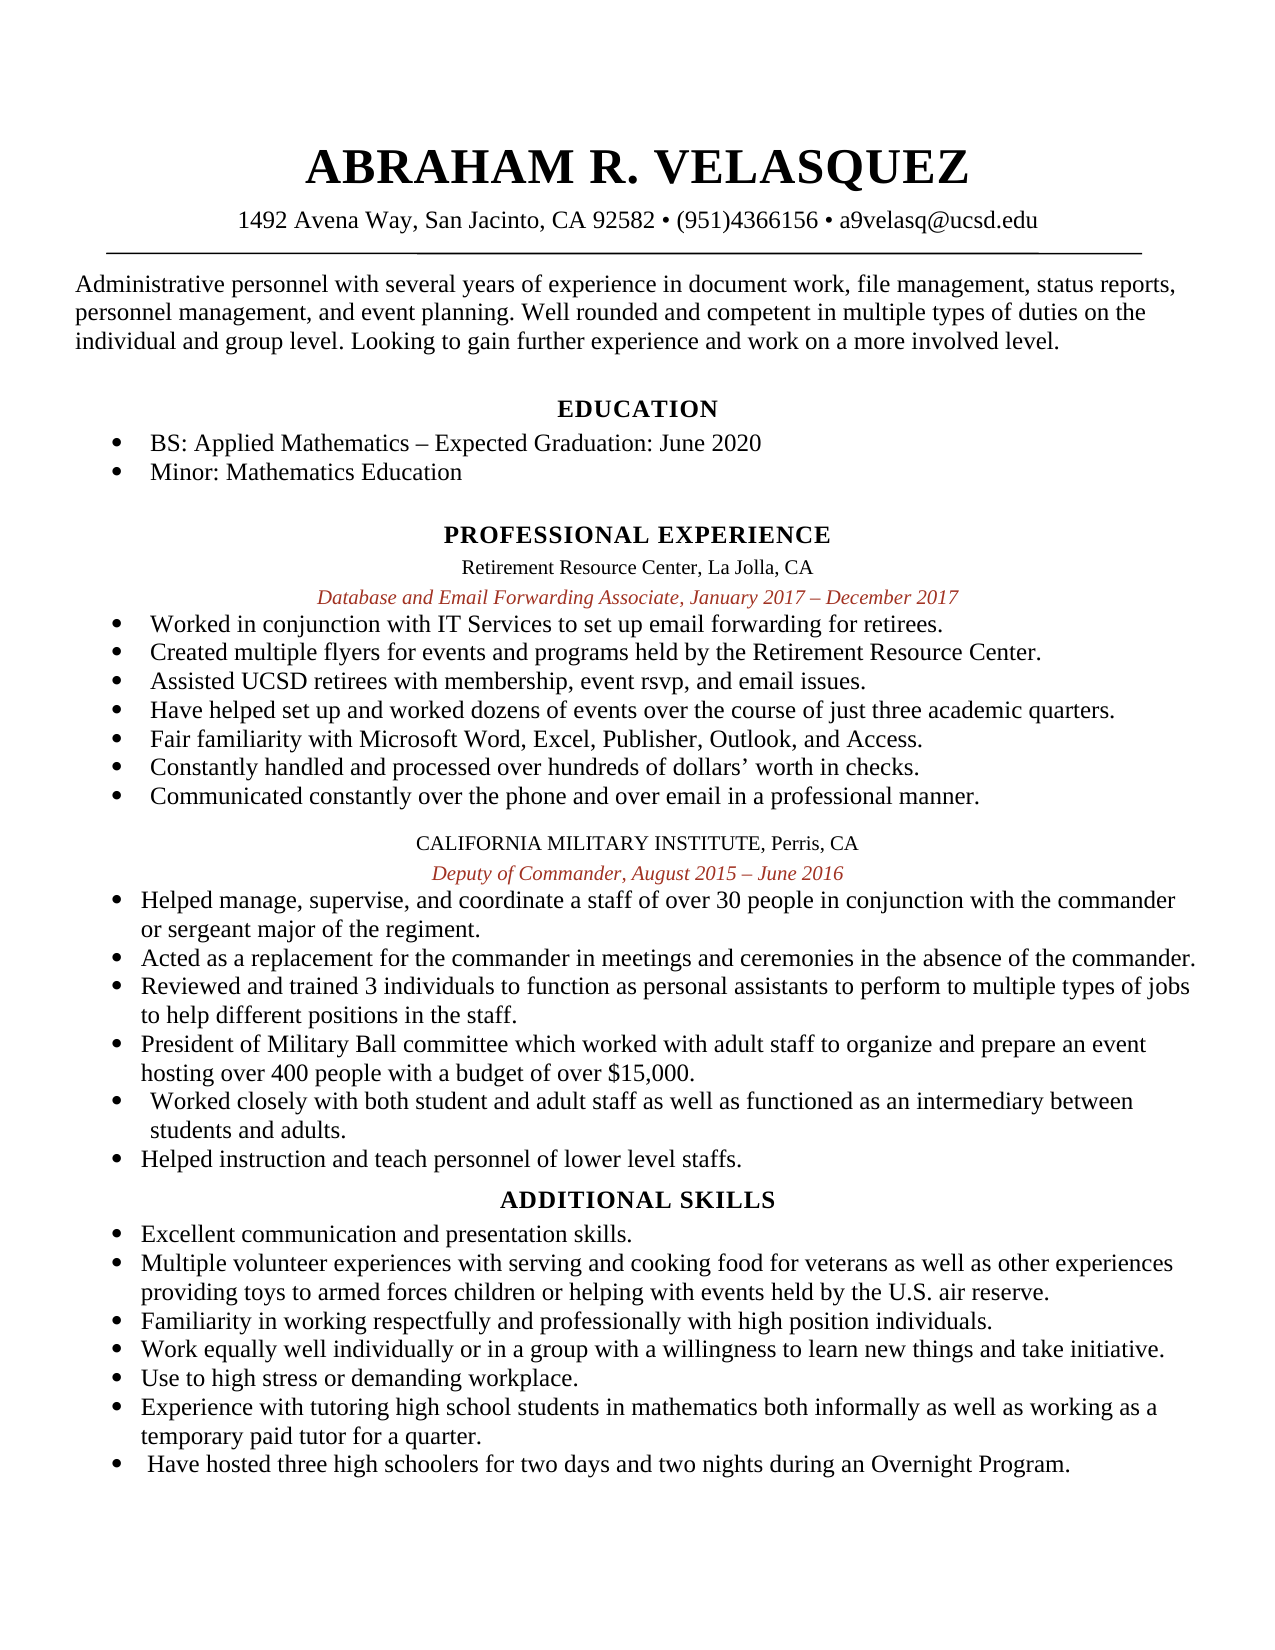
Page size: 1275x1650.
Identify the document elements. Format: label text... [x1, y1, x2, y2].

list Use to high stress or demanding workplace. [112, 1363, 1200, 1392]
list Work equally well individually or in a group with a willingness to learn new things and take initiative. [112, 1334, 1200, 1363]
list Familiarity in working respectfully and professionally with high position individuals. [112, 1306, 1200, 1334]
text Administrative personnel with several years of experience in document work, file management, status reports, personnel management, and event planning. Well rounded and competent in multiple types of duties on the individual and group level. Looking to gain further experience and work on a more involved level. [75, 269, 1200, 355]
subtitle Additional Skills [75, 1185, 1200, 1214]
list Created multiple flyers for events and programs held by the Retirement Resource Center. [112, 637, 1200, 666]
list Excellent communication and presentation skills. [112, 1219, 1200, 1248]
subtitle Deputy of Commander, August 2015 – June 2016 [75, 861, 1200, 885]
list Multiple volunteer experiences with serving and cooking food for veterans as well as other experiences providing toys to armed forces children or helping with events held by the U.S. air reserve. [112, 1248, 1200, 1306]
list BS: Applied Mathematics – Expected Graduation: June 2020 [112, 428, 1200, 457]
text 1492 Avena Way, San Jacinto, CA 92582 • (951)­436­6156 • a9velasq@ucsd.edu [75, 206, 1200, 234]
subtitle Abraham R. Velasquez [75, 137, 1200, 194]
list Constantly handled and processed over hundreds of dollars’ worth in checks. [112, 752, 1200, 781]
list Fair familiarity with Microsoft Word, Excel, Publisher, Outlook, and Access. [112, 724, 1200, 752]
list Worked in conjunction with IT Services to set up email forwarding for retirees. [112, 609, 1200, 637]
list Helped manage, supervise, and coordinate a staff of over 30 people in conjunction with the commander or sergeant major of the regiment. [112, 885, 1200, 943]
list President of Military Ball committee which worked with adult staff to organize and prepare an event hosting over 400 people with a budget of over $15,000. [112, 1029, 1200, 1086]
list Have hosted three high schoolers for two days and two nights during an Overnight Program. [112, 1449, 1200, 1478]
subtitle Database and Email Forwarding Associate, January 2017 – December 2017 [75, 584, 1200, 609]
subtitle Retirement Resource Center, La Jolla, CA [75, 555, 1200, 579]
list Minor: Mathematics Education [112, 457, 1200, 486]
list Reviewed and trained 3 individuals to function as personal assistants to perform to multiple types of jobs to help different positions in the staff. [112, 971, 1200, 1029]
list Communicated constantly over the phone and over email in a professional manner. [112, 781, 1200, 810]
list Have helped set up and worked dozens of events over the course of just three academic quarters. [112, 695, 1200, 724]
list Experience with tutoring high school students in mathematics both informally as well as working as a temporary paid tutor for a quarter. [112, 1392, 1200, 1449]
list Worked closely with both student and adult staff as well as functioned as an intermediary between students and adults. [112, 1086, 1200, 1144]
subtitle CALIFORNIA MILITARY INSTITUTE, Perris, CA [75, 831, 1200, 855]
list Acted as a replacement for the commander in meetings and ceremonies in the absence of the commander. [112, 943, 1200, 971]
list Helped instruction and teach personnel of lower level staffs. [112, 1144, 1200, 1173]
list Assisted UCSD retirees with membership, event rsvp, and email issues. [112, 666, 1200, 695]
subtitle Education [75, 394, 1200, 423]
subtitle Professional Experience [75, 520, 1200, 549]
